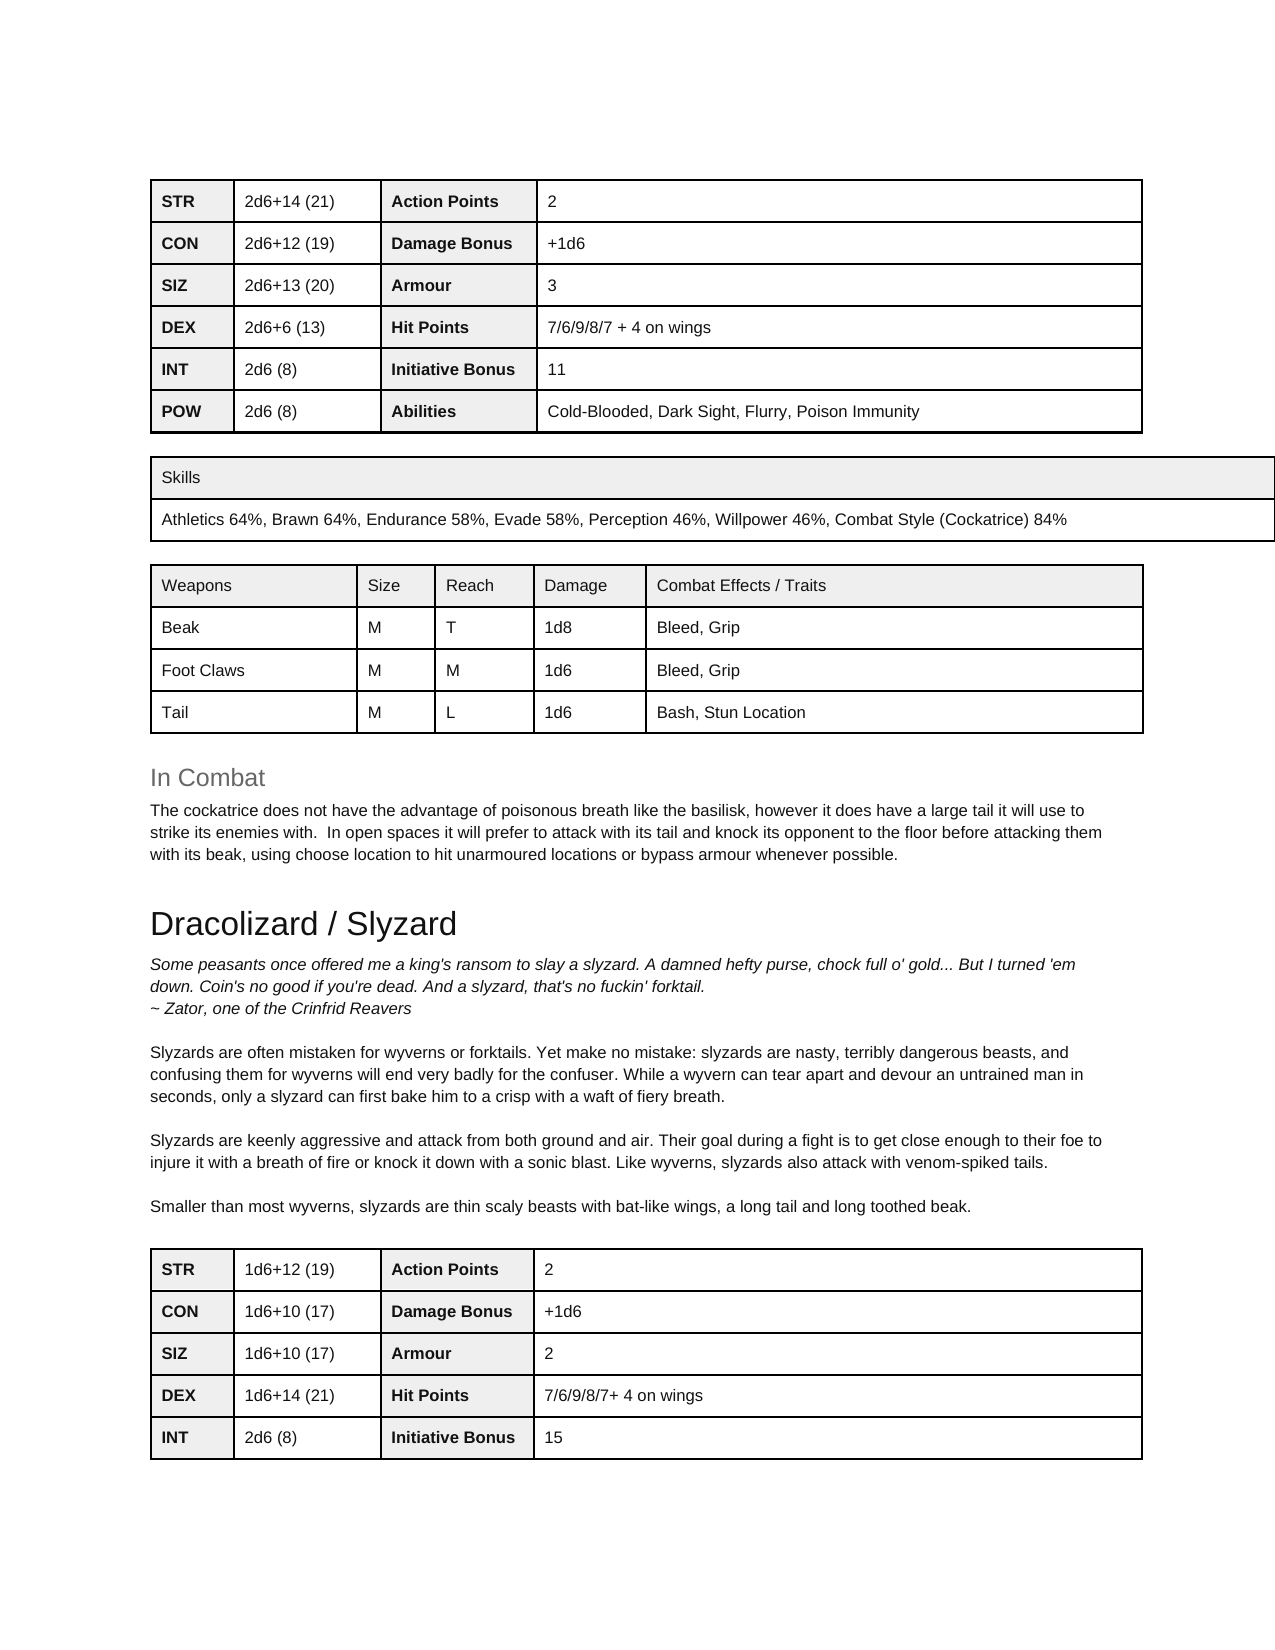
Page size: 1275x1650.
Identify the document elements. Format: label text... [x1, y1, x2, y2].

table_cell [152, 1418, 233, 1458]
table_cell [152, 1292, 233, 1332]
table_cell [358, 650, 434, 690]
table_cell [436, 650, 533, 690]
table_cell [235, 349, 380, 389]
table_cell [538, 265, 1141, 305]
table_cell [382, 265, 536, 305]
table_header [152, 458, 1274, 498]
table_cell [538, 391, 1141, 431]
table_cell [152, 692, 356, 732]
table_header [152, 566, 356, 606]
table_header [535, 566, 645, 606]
text The cockatrice does not have the advantage of poisonous breath like the basilisk, however it does have a large tail it will use to strike its enemies with. In open spaces it will prefer to attack with its tail and knock its opponent to the floor before attacking them with its beak, using choose location to hit unarmoured locations or bypass armour whenever possible. [150, 800, 1125, 863]
subtitle In Combat [150, 763, 1125, 792]
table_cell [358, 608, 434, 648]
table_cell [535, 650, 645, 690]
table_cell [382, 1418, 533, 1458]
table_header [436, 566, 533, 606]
text Smaller than most wyverns, slyzards are thin scaly beasts with bat-like wings, a long tail and long toothed beak. [150, 1197, 1125, 1216]
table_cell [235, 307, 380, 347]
text ~ Zator, one of the Crinfrid Reavers [150, 999, 1125, 1018]
text Slyzards are often mistaken for wyverns or forktails. Yet make no mistake: slyzards are nasty, terribly dangerous beasts, and confusing them for wyverns will end very badly for the confuser. While a wyvern can tear apart and devour an untrained man in seconds, only a slyzard can first bake him to a crisp with a waft of fiery breath. [150, 1043, 1125, 1106]
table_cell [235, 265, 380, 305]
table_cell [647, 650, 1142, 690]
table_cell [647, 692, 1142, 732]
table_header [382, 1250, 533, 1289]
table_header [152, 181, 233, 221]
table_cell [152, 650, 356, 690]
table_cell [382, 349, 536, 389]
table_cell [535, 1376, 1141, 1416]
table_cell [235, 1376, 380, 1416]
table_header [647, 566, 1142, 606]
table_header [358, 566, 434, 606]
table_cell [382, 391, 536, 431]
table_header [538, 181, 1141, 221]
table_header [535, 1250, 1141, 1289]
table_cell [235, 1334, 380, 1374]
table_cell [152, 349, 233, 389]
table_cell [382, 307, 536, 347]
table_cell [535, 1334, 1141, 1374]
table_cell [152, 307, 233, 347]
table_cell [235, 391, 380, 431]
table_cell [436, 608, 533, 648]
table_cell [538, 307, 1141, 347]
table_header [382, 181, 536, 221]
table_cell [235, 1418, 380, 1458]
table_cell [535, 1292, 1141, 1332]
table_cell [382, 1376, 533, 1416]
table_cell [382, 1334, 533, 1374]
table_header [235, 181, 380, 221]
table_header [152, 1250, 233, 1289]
text Some peasants once offered me a king's ransom to slay a slyzard. A damned hefty purse, chock full o' gold... But I turned 'em down. Coin's no good if you're dead. And a slyzard, that's no fuckin' forktail. [150, 955, 1125, 996]
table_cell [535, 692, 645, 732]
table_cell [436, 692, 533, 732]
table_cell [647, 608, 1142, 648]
subtitle Dracolizard / Slyzard [150, 904, 1125, 942]
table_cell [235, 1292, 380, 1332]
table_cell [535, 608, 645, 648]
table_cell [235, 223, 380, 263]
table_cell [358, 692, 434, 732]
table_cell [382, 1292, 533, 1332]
text Slyzards are keenly aggressive and attack from both ground and air. Their goal during a fight is to get close enough to their foe to injure it with a breath of fire or knock it down with a sonic blast. Like wyverns, slyzards also attack with venom-spiked tails. [150, 1131, 1125, 1172]
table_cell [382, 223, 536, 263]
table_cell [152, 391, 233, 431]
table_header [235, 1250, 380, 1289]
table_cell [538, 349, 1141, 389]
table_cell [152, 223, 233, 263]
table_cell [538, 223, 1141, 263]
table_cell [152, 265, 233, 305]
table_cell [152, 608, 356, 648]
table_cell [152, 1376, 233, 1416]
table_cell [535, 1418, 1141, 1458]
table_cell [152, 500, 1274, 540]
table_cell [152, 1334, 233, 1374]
